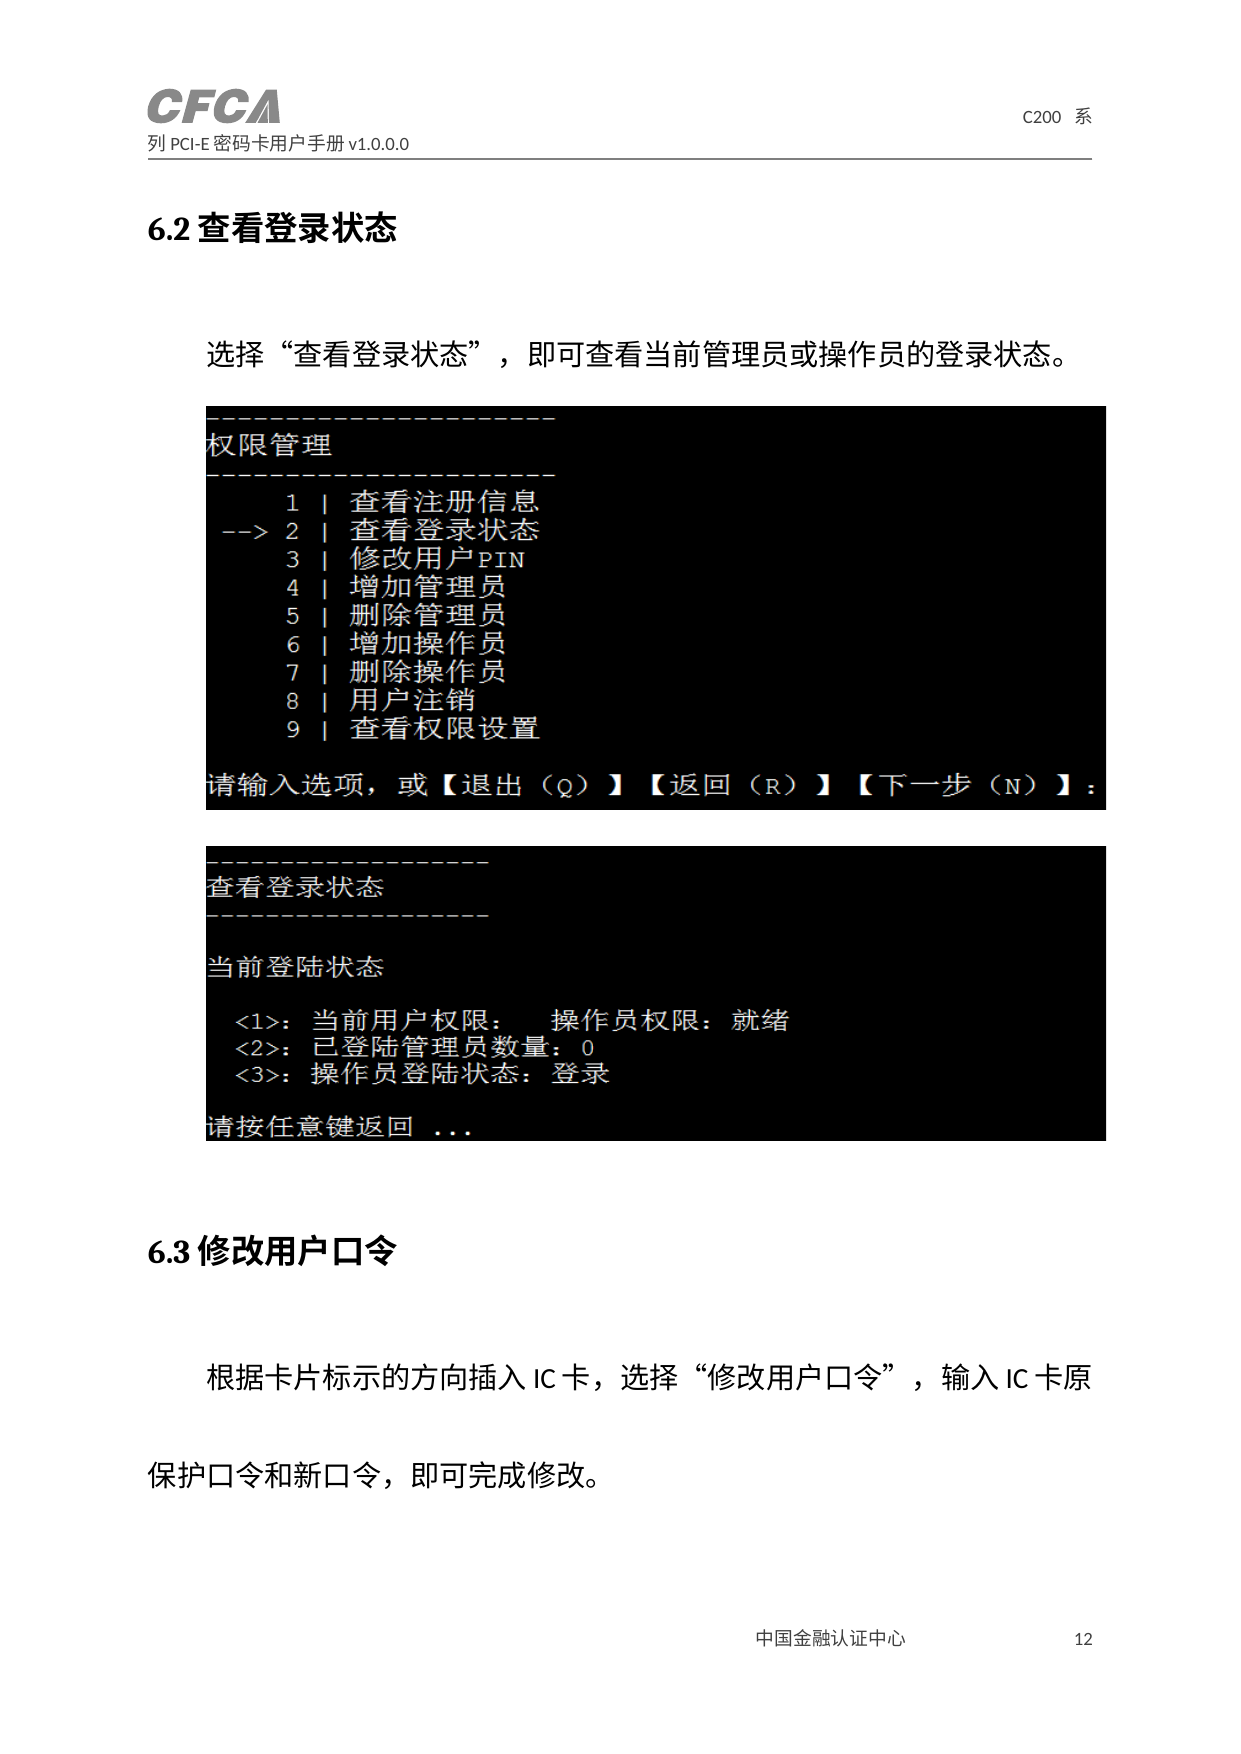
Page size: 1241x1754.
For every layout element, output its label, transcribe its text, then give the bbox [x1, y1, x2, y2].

text 根据卡片标示的方向插入IC卡，选择“修改用户口令”，输入IC卡原保护口令和新口令，即可完成修改。 [148, 1344, 1092, 1506]
subtitle 查看登录状态 [148, 193, 1092, 258]
text 选择“查看登录状态”，即可查看当前管理员或操作员的登录状态。 [148, 320, 1092, 385]
picture [206, 406, 1107, 810]
subtitle 修改用户口令 [148, 1216, 1092, 1281]
picture [206, 846, 1107, 1141]
